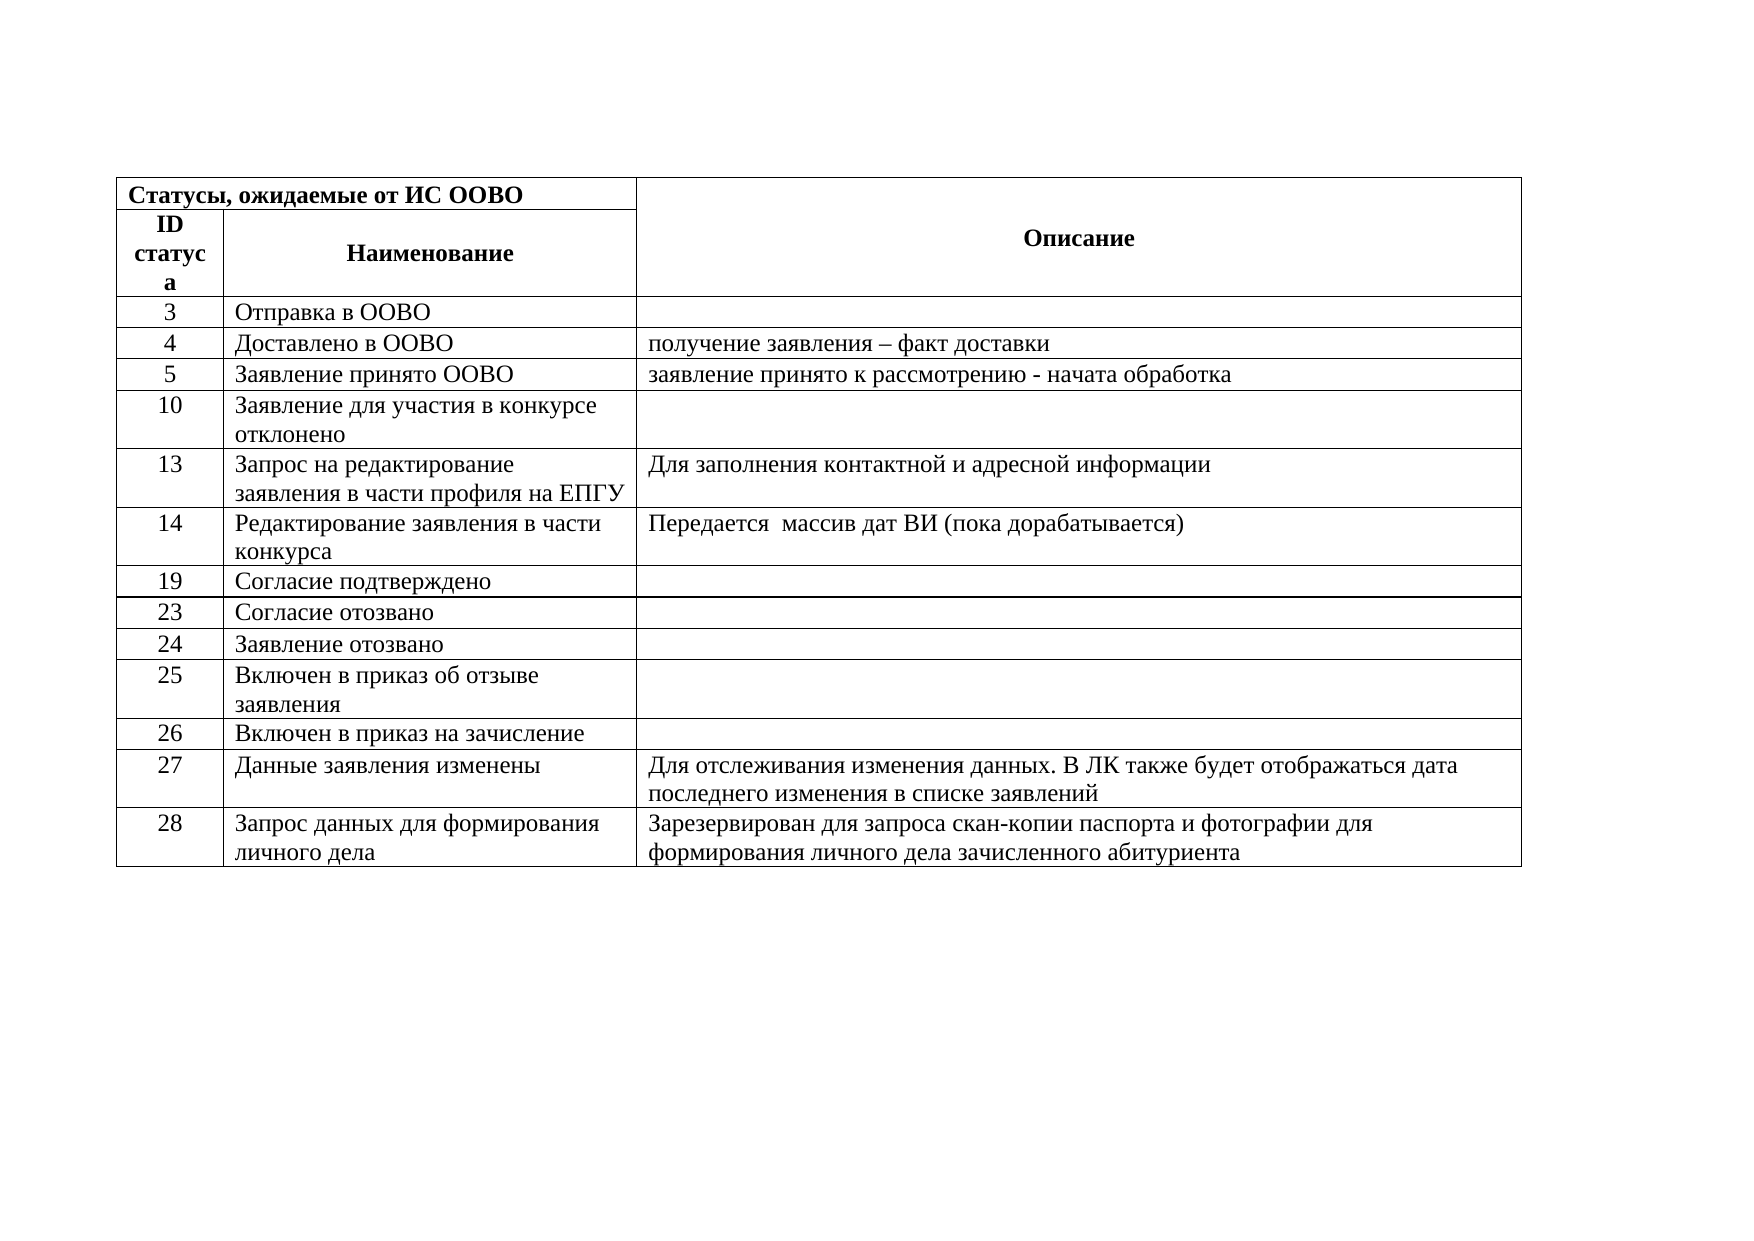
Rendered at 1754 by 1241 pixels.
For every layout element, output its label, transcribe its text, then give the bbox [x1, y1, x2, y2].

table_cell 3 [117, 297, 223, 327]
table_cell [637, 297, 1521, 327]
table_cell заявление принято к рассмотрению - начата обработка [637, 359, 1521, 389]
table_cell Зарезервирован для запроса скан-копии паспорта и фотографии для формирования личного дела зачисленного абитуриента [637, 808, 1521, 866]
table_cell 27 [117, 750, 223, 807]
table_header Описание [637, 178, 1521, 296]
table_cell Включен в приказ об отзыве заявления [224, 660, 636, 717]
table_cell [637, 391, 1521, 448]
table_cell Передается массив дат ВИ (пока дорабатывается) [637, 508, 1521, 565]
table_cell Для отслеживания изменения данных. В ЛК также будет отображаться дата последнего изменения в списке заявлений [637, 750, 1521, 807]
table_cell 10 [117, 391, 223, 448]
table_cell [637, 719, 1521, 749]
table_cell [637, 629, 1521, 659]
table_cell Наименование [224, 210, 636, 296]
table_cell Запрос на редактирование заявления в части профиля на ЕПГУ [224, 449, 636, 507]
table_cell 19 [117, 566, 223, 596]
table_cell Доставлено в ООВО [224, 328, 636, 358]
table_cell [637, 566, 1521, 596]
table_cell 5 [117, 359, 223, 389]
table_cell [637, 660, 1521, 717]
table_cell 26 [117, 719, 223, 749]
table_header Статусы, ожидаемые от ИС ООВО [117, 178, 636, 208]
table_cell ID статуса [117, 210, 223, 296]
table_cell 25 [117, 660, 223, 717]
table_cell Отправка в ООВО [224, 297, 636, 327]
table_cell [637, 598, 1521, 628]
table_cell получение заявления – факт доставки [637, 328, 1521, 358]
table_cell 14 [117, 508, 223, 565]
table_cell 13 [117, 449, 223, 507]
table_cell Включен в приказ на зачисление [224, 719, 636, 749]
table_cell 24 [117, 629, 223, 659]
table_cell Запрос данных для формирования личного дела [224, 808, 636, 866]
table_cell Редактирование заявления в части конкурса [224, 508, 636, 565]
table_cell Заявление отозвано [224, 629, 636, 659]
table_cell 4 [117, 328, 223, 358]
table_cell Согласие отозвано [224, 598, 636, 628]
table_cell Для заполнения контактной и адресной информации [637, 449, 1521, 507]
table_cell 28 [117, 808, 223, 866]
table_cell Заявление для участия в конкурсе отклонено [224, 391, 636, 448]
table_cell Заявление принято ООВО [224, 359, 636, 389]
table_cell 23 [117, 598, 223, 628]
table_cell Согласие подтверждено [224, 566, 636, 596]
table_cell Данные заявления изменены [224, 750, 636, 807]
